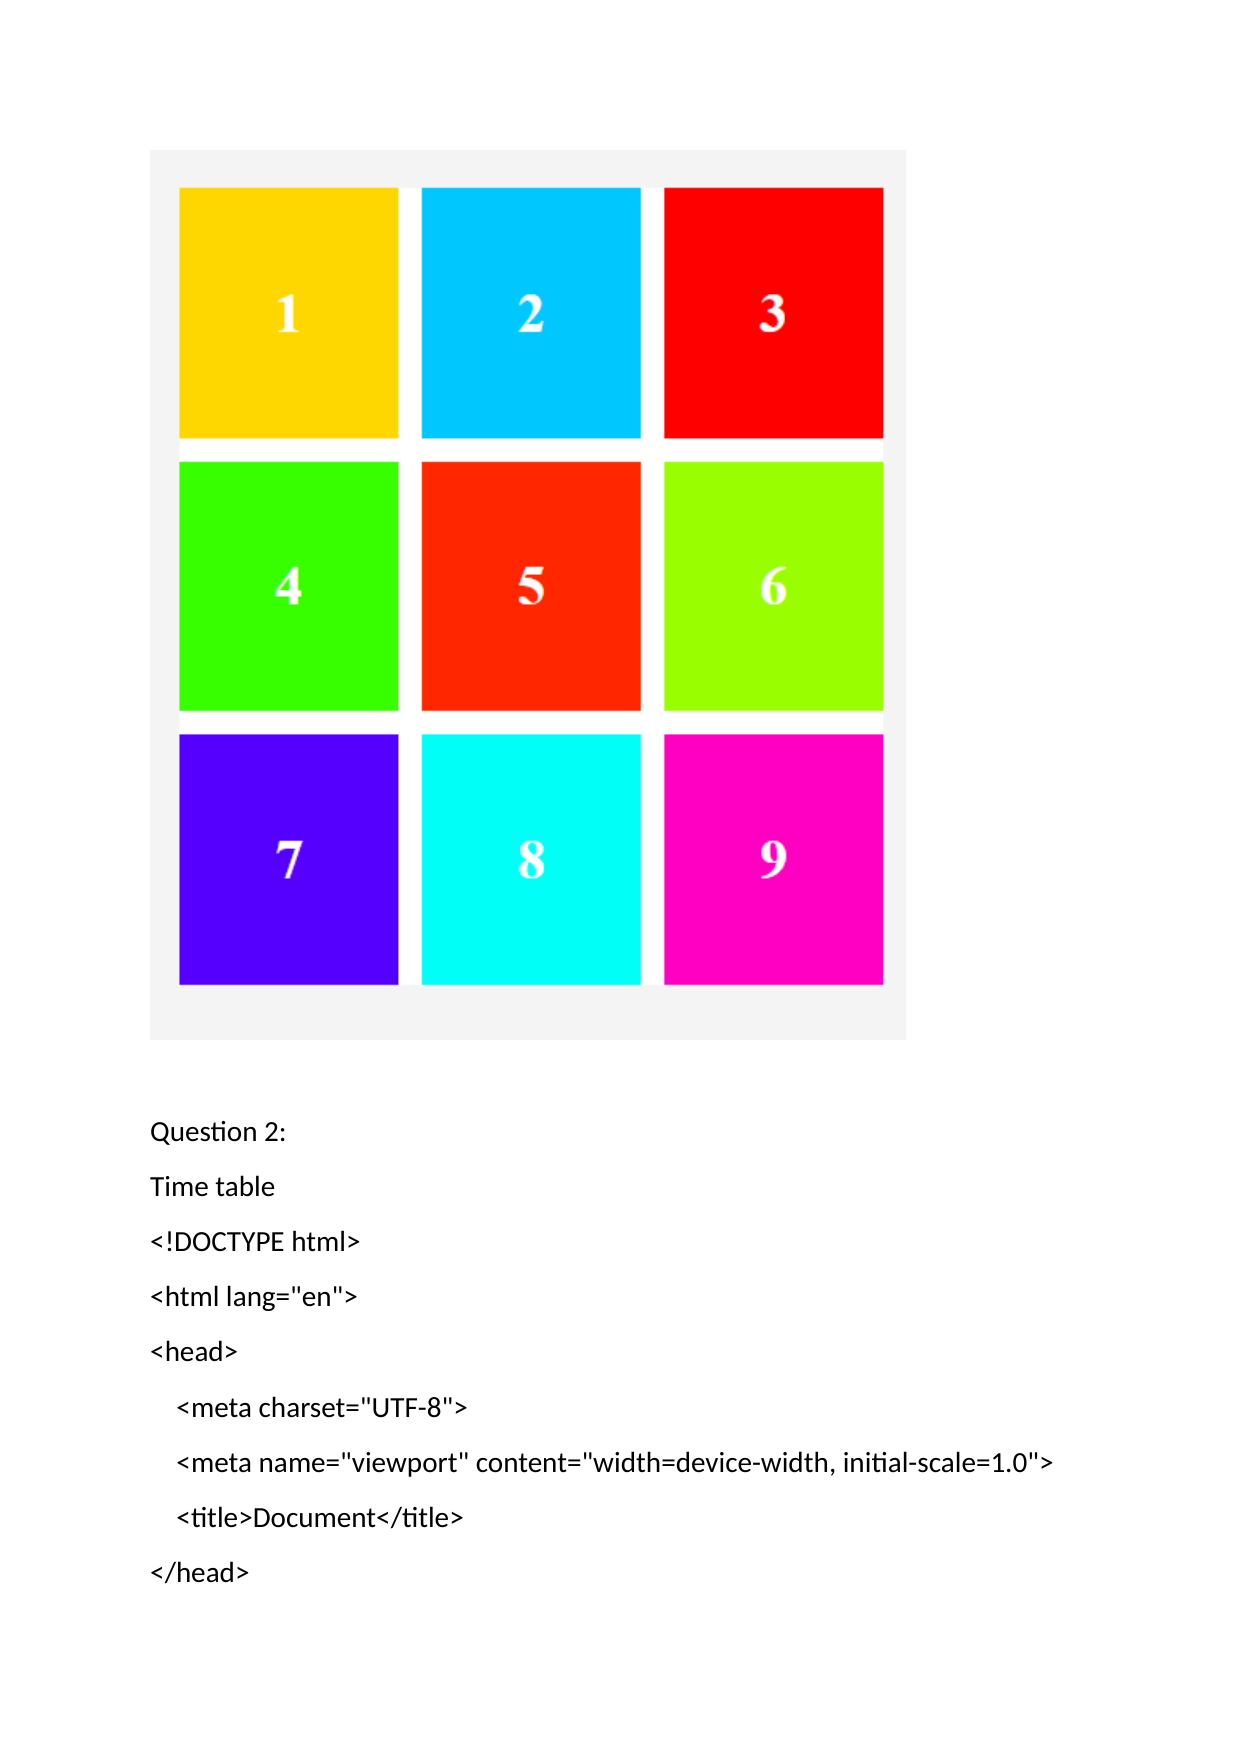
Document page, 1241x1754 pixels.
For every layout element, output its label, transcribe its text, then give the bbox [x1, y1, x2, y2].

text <!DOCTYPE html> [150, 1223, 1090, 1259]
text Time table [150, 1168, 1090, 1204]
text <title>Document</title> [150, 1499, 1090, 1534]
text <meta name="viewport" content="width=device-width, initial-scale=1.0"> [150, 1444, 1090, 1479]
text </head> [150, 1554, 1090, 1589]
picture [150, 150, 907, 1040]
text <html lang="en"> [150, 1278, 1090, 1314]
text <head> [150, 1333, 1090, 1369]
text Question 2: [150, 1113, 1090, 1149]
text <meta charset="UTF-8"> [150, 1389, 1090, 1424]
